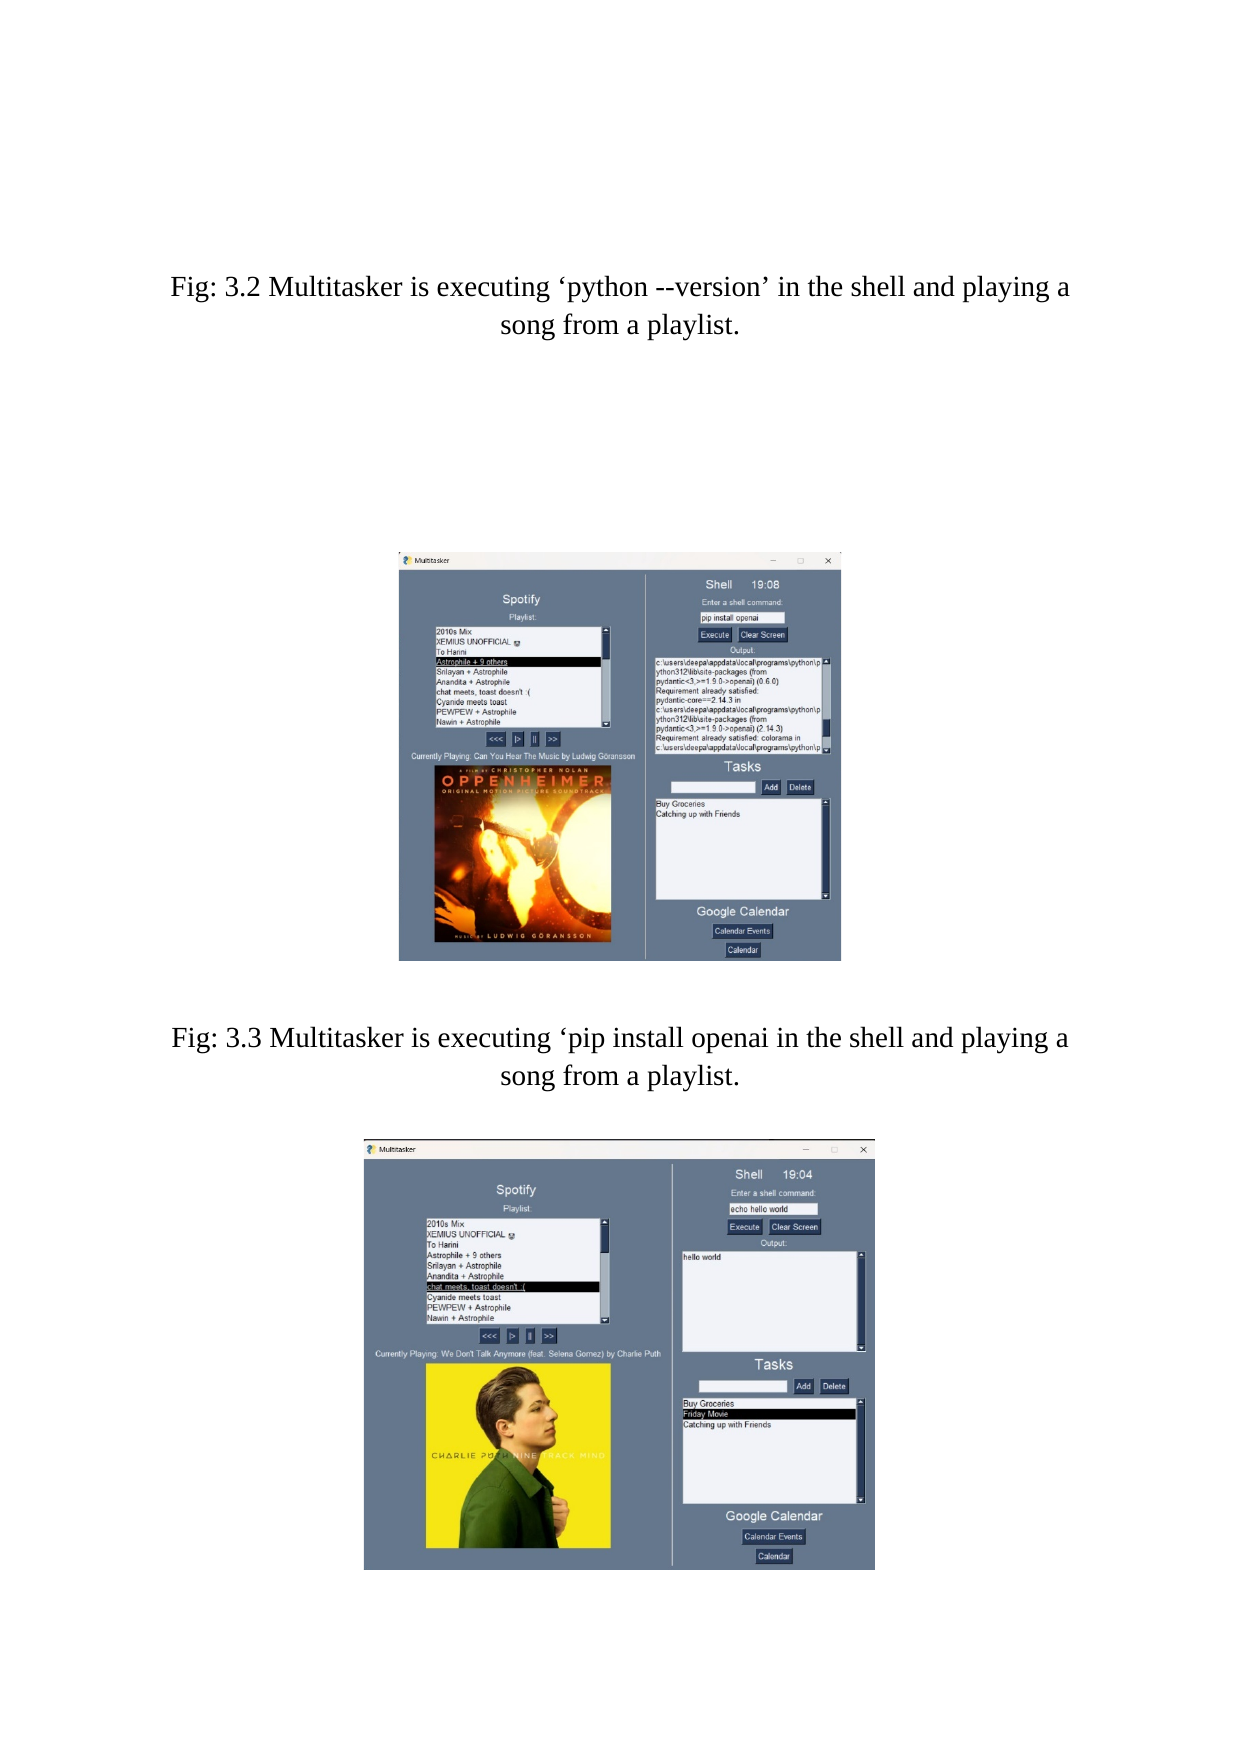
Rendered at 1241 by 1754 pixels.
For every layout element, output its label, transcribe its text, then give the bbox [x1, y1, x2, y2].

picture [397, 552, 841, 959]
text Fig: 3.3 Multitasker is executing ‘pip install openai in the shell and playing a song from a playlist. [150, 1020, 1090, 1092]
text Fig: 3.2 Multitasker is executing ‘python --version’ in the shell and playing a song from a playlist. [150, 269, 1090, 341]
picture [362, 1139, 875, 1568]
